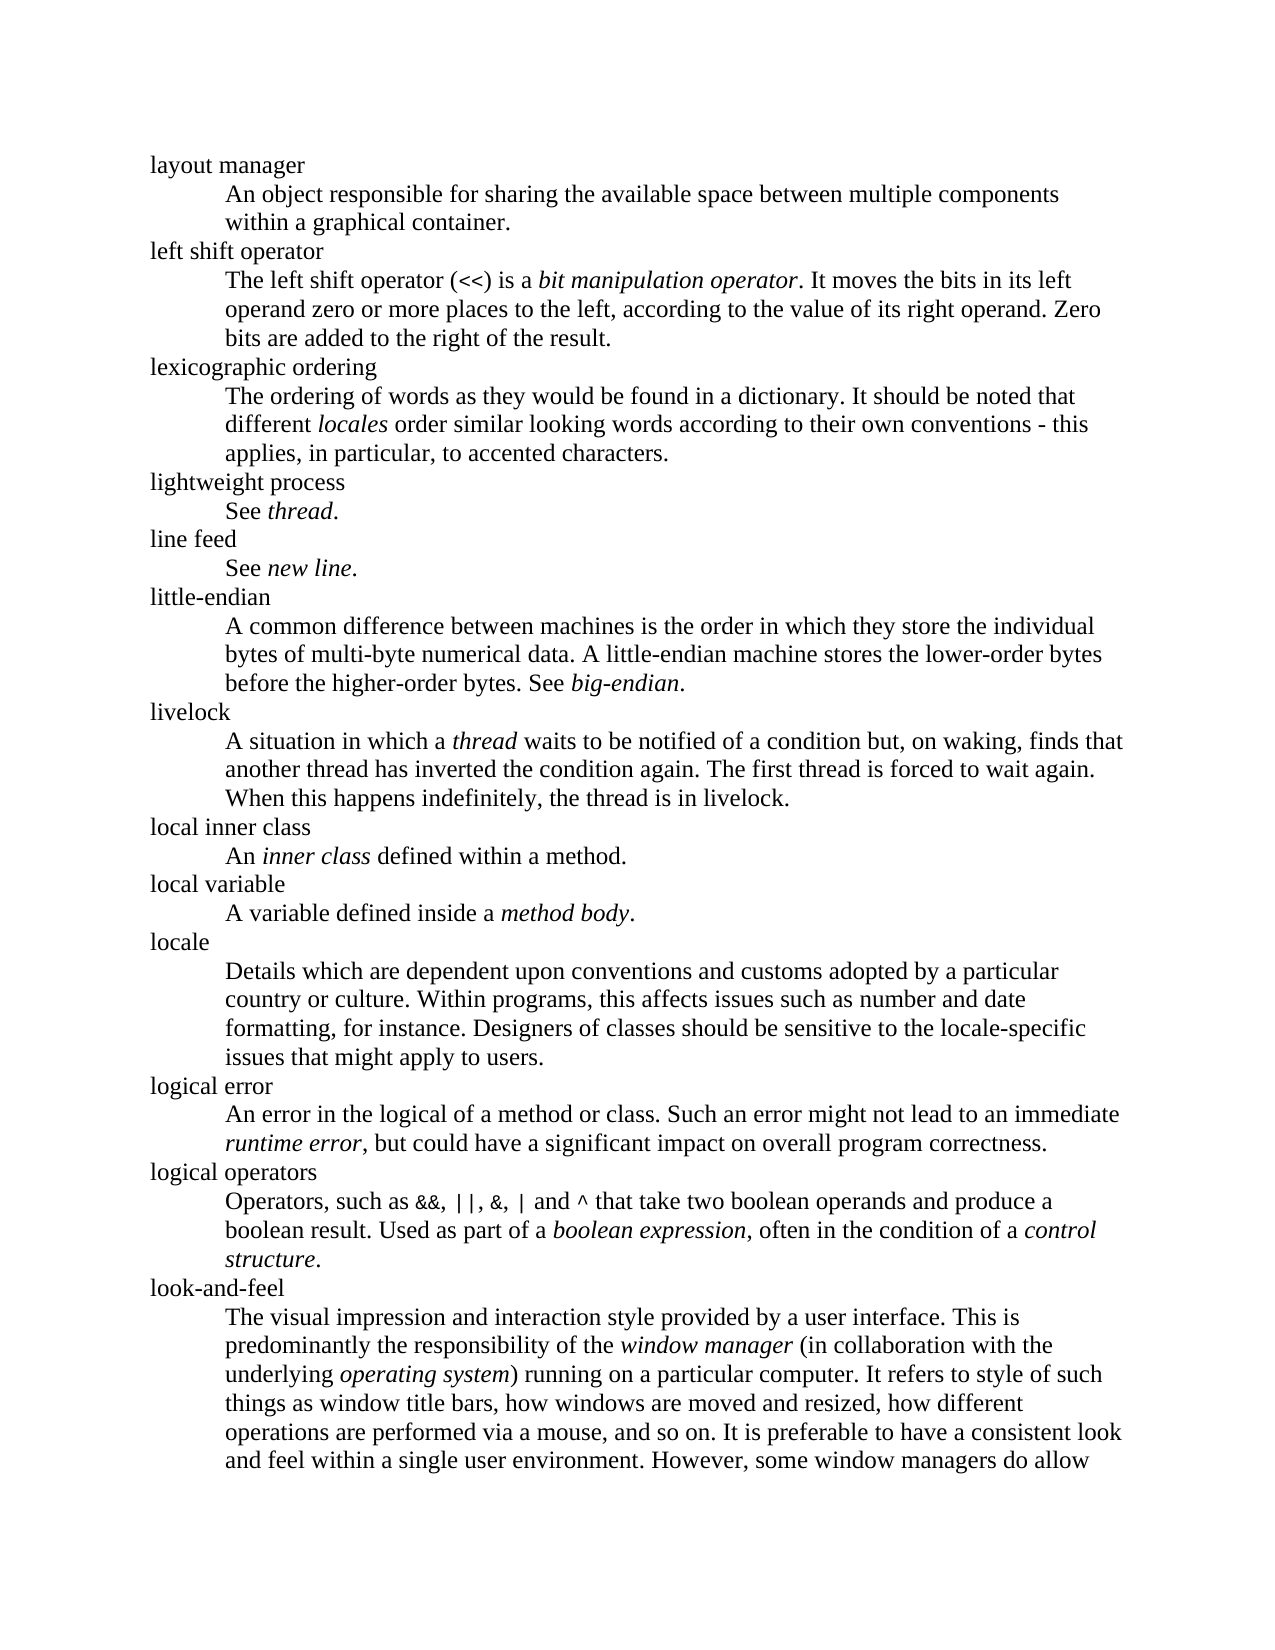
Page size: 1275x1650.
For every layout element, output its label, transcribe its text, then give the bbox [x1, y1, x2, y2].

text Operators, such as &&, ||, &, | and ^ that take two boolean operands and produce a boolean result. Used as part of a boolean expression, often in the condition of a control structure. [225, 1186, 1125, 1273]
text little-endian [150, 582, 1125, 611]
text See thread. [225, 496, 1125, 524]
text The left shift operator (<<) is a bit manipulation operator. It moves the bits in its left operand zero or more places to the left, according to the value of its right operand. Zero bits are added to the right of the result. [225, 265, 1125, 352]
text A common difference between machines is the order in which they store the individual bytes of multi-byte numerical data. A little-endian machine stores the lower-order bytes before the higher-order bytes. See big-endian. [225, 611, 1125, 697]
text A variable defined inside a method body. [225, 898, 1125, 927]
text livelock [150, 697, 1125, 726]
text A situation in which a thread waits to be notified of a condition but, on waking, finds that another thread has inverted the condition again. The first thread is forced to wait again. When this happens indefinitely, the thread is in livelock. [225, 726, 1125, 812]
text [225, 1302, 1125, 1474]
text look-and-feel [150, 1273, 1125, 1302]
text left shift operator [150, 236, 1125, 265]
text lexicographic ordering [150, 352, 1125, 381]
text See new line. [225, 553, 1125, 582]
text line feed [150, 524, 1125, 553]
text logical operators [150, 1157, 1125, 1186]
text Details which are dependent upon conventions and customs adopted by a particular country or culture. Within programs, this affects issues such as number and date formatting, for instance. Designers of classes should be sensitive to the locale-specific issues that might apply to users. [225, 956, 1125, 1071]
text The ordering of words as they would be found in a dictionary. It should be noted that different locales order similar looking words according to their own conventions - this applies, in particular, to accented characters. [225, 381, 1125, 467]
text logical error [150, 1071, 1125, 1099]
text locale [150, 927, 1125, 956]
text An error in the logical of a method or class. Such an error might not lead to an immediate runtime error, but could have a significant impact on overall program correctness. [225, 1099, 1125, 1157]
text local inner class [150, 812, 1125, 841]
text lightweight process [150, 467, 1125, 496]
text layout manager [150, 150, 1125, 179]
text local variable [150, 869, 1125, 898]
text An inner class defined within a method. [225, 841, 1125, 869]
text An object responsible for sharing the available space between multiple components within a graphical container. [225, 179, 1125, 236]
